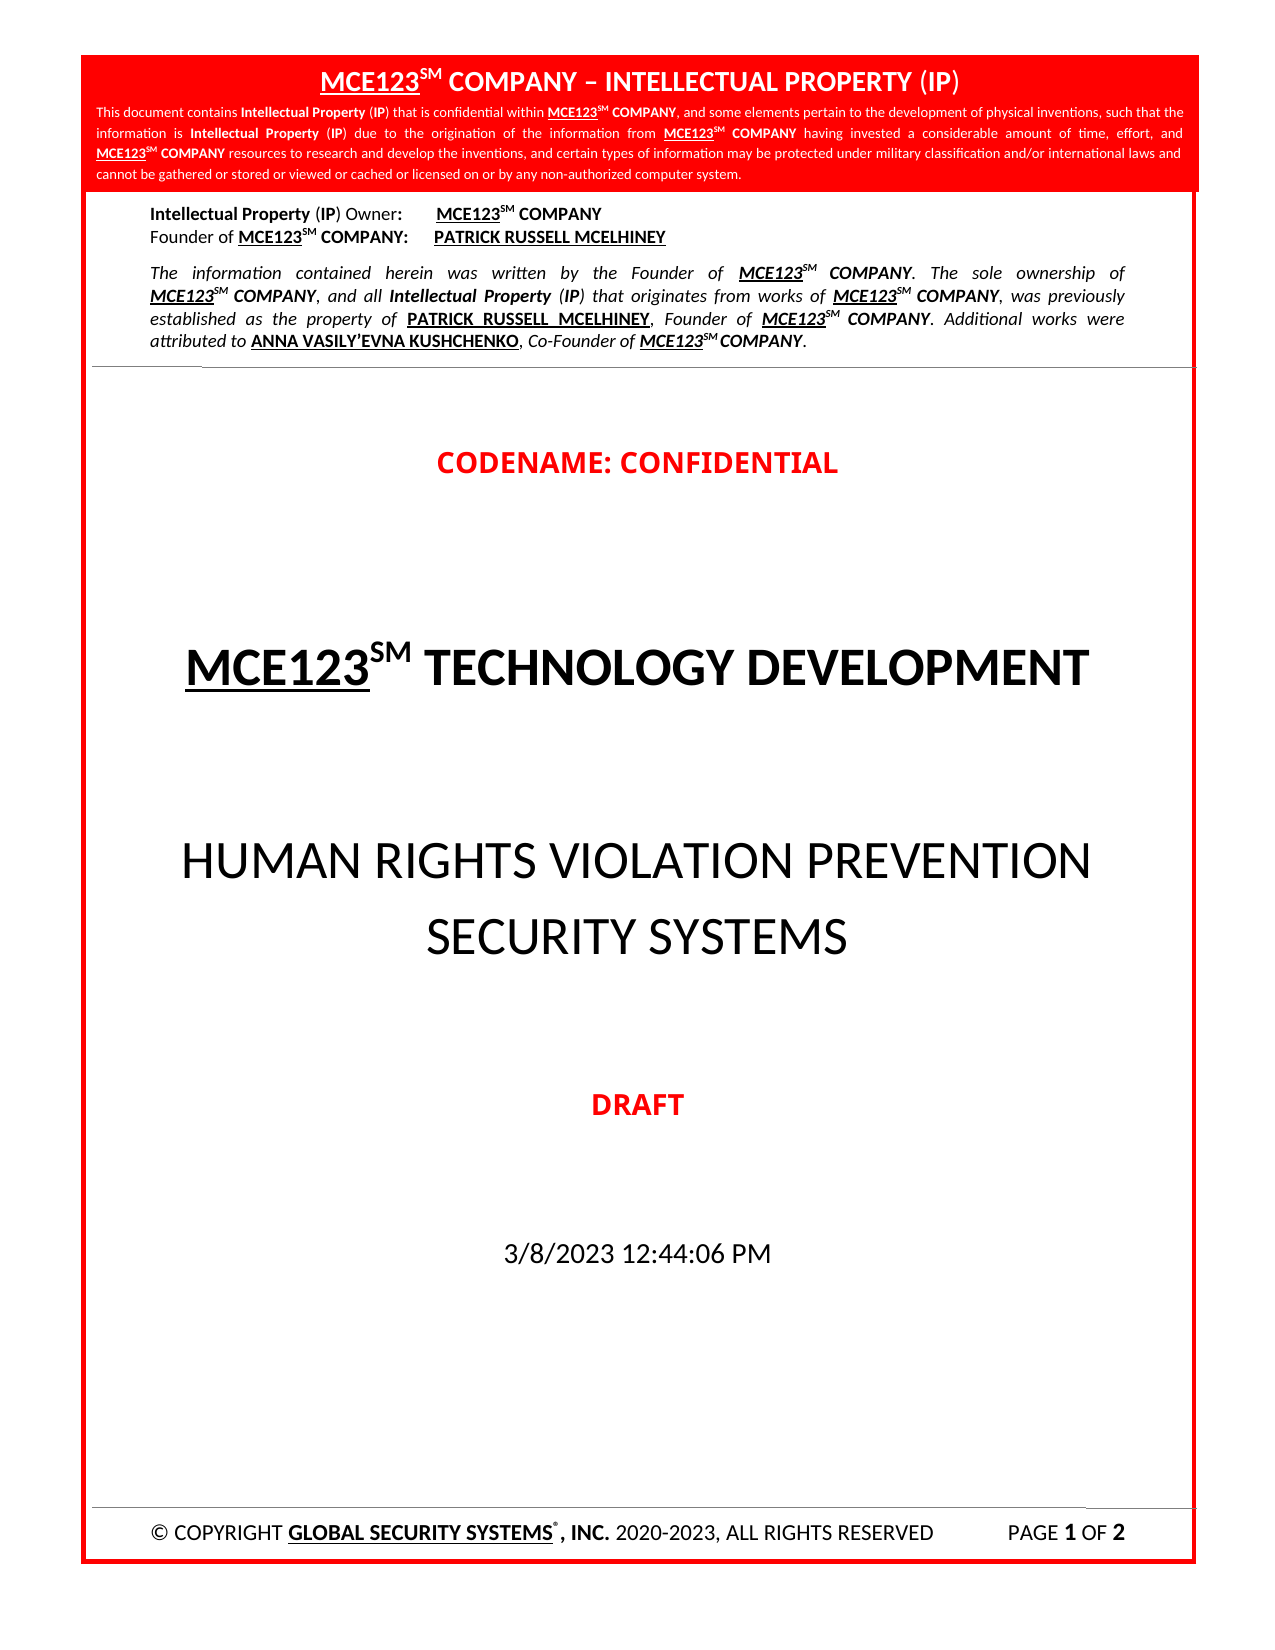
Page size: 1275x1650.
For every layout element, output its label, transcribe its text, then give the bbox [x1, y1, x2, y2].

text MCE123SM TECHNOLOGY DEVELOPMENT [150, 632, 1125, 698]
text CODENAME: CONFIDENTIAL [150, 442, 1125, 482]
text HUMAN RIGHTS VIOLATION PREVENTION SECURITY SYSTEMS [150, 826, 1125, 968]
text DRAFT [150, 1084, 1125, 1124]
text 3/8/2023 12:44:06 PM [150, 1236, 1125, 1271]
